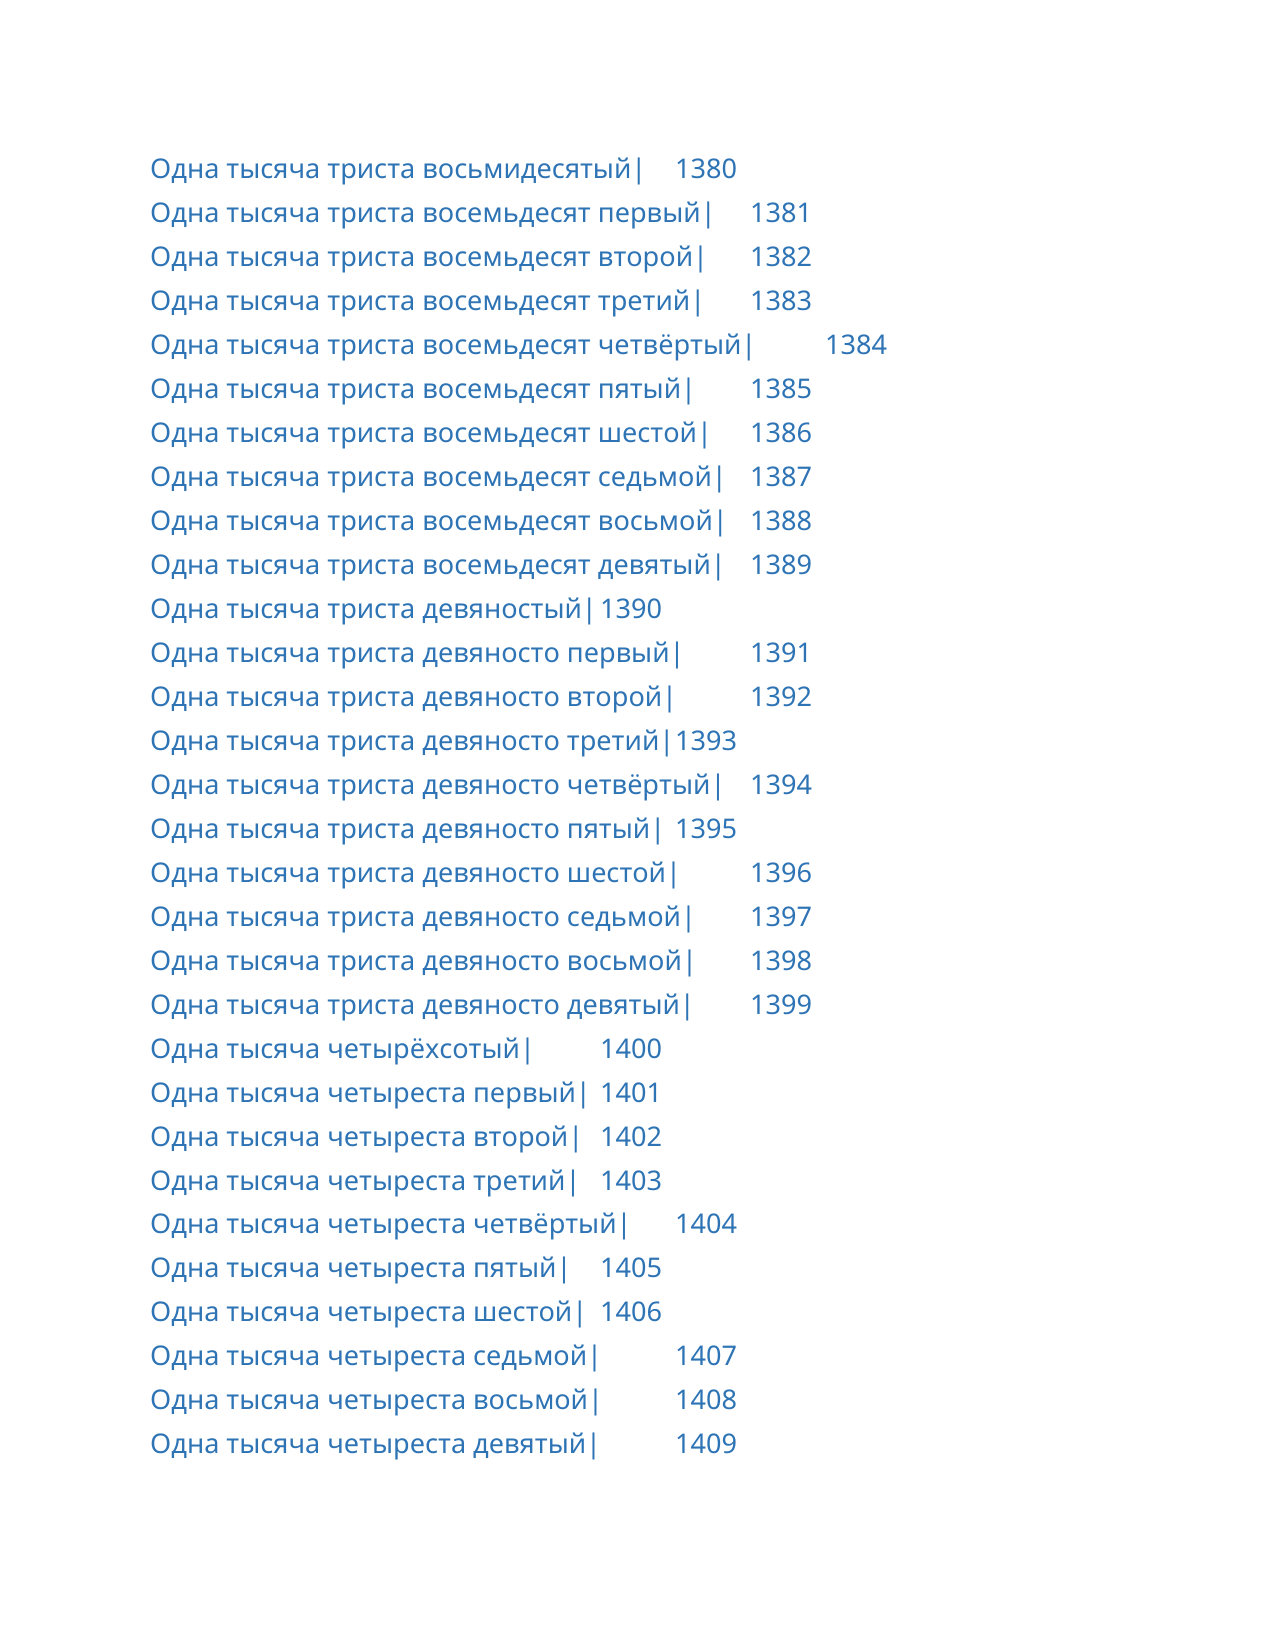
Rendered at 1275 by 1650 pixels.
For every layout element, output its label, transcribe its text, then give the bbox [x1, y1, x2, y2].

subtitle 1388 [150, 502, 1125, 538]
subtitle 1386 [150, 414, 1125, 451]
subtitle 1384 [150, 326, 1125, 363]
subtitle 1399 [150, 985, 1125, 1022]
subtitle 1383 [150, 282, 1125, 319]
subtitle 1394 [150, 765, 1125, 802]
subtitle 1407 [150, 1337, 1125, 1374]
subtitle 1400 [150, 1029, 1125, 1066]
subtitle 1402 [150, 1117, 1125, 1154]
subtitle 1389 [150, 546, 1125, 582]
subtitle 1395 [150, 809, 1125, 846]
subtitle 1404 [150, 1205, 1125, 1242]
subtitle 1401 [150, 1073, 1125, 1110]
subtitle 1409 [150, 1425, 1125, 1462]
subtitle 1408 [150, 1381, 1125, 1418]
subtitle 1392 [150, 677, 1125, 714]
subtitle 1406 [150, 1293, 1125, 1330]
subtitle 1397 [150, 897, 1125, 934]
subtitle 1405 [150, 1249, 1125, 1286]
subtitle 1396 [150, 853, 1125, 890]
subtitle 1382 [150, 238, 1125, 275]
subtitle 1403 [150, 1161, 1125, 1198]
subtitle 1390 [150, 589, 1125, 626]
subtitle 1393 [150, 721, 1125, 758]
subtitle 1380 [150, 150, 1125, 187]
subtitle 1391 [150, 633, 1125, 670]
subtitle 1381 [150, 194, 1125, 231]
subtitle 1385 [150, 370, 1125, 407]
subtitle 1398 [150, 941, 1125, 978]
subtitle 1387 [150, 458, 1125, 494]
